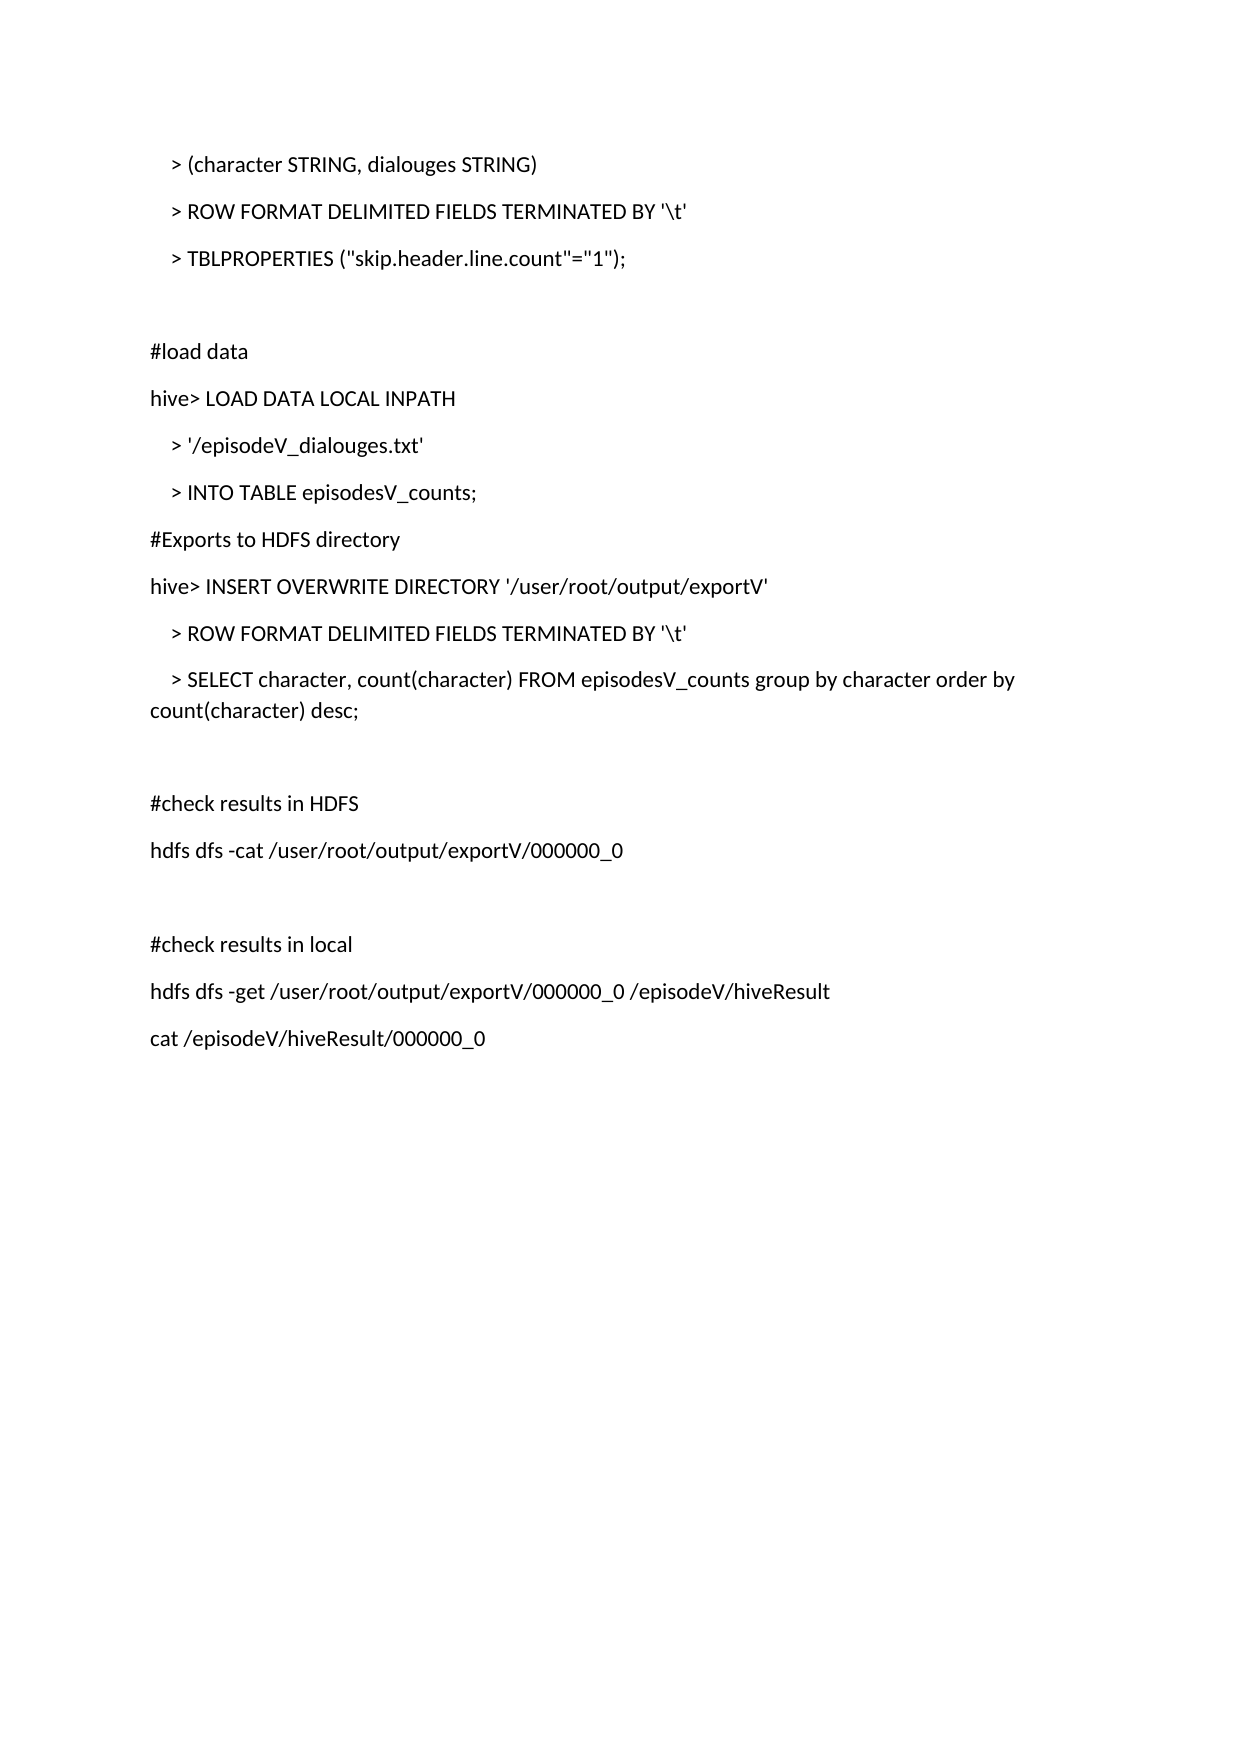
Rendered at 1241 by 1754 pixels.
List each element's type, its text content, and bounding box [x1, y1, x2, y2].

text #load data [150, 337, 1090, 366]
text > ROW FORMAT DELIMITED FIELDS TERMINATED BY '\t' [150, 197, 1090, 225]
text #check results in HDFS [150, 789, 1090, 818]
text > INTO TABLE episodesV_counts; [150, 478, 1090, 506]
text hive> LOAD DATA LOCAL INPATH [150, 384, 1090, 412]
text > (character STRING, dialouges STRING) [150, 150, 1090, 178]
text > SELECT character, count(character) FROM episodesV_counts group by character order by count(character) desc; [150, 666, 1090, 724]
text hive> INSERT OVERWRITE DIRECTORY '/user/root/output/exportV' [150, 572, 1090, 600]
text #check results in local [150, 930, 1090, 958]
text > ROW FORMAT DELIMITED FIELDS TERMINATED BY '\t' [150, 619, 1090, 647]
text > TBLPROPERTIES ("skip.header.line.count"="1"); [150, 244, 1090, 272]
text #Exports to HDFS directory [150, 525, 1090, 553]
text hdfs dfs -cat /user/root/output/exportV/000000_0 [150, 836, 1090, 864]
text hdfs dfs -get /user/root/output/exportV/000000_0 /episodeV/hiveResult [150, 977, 1090, 1005]
text cat /episodeV/hiveResult/000000_0 [150, 1024, 1090, 1052]
text > '/episodeV_dialouges.txt' [150, 431, 1090, 459]
